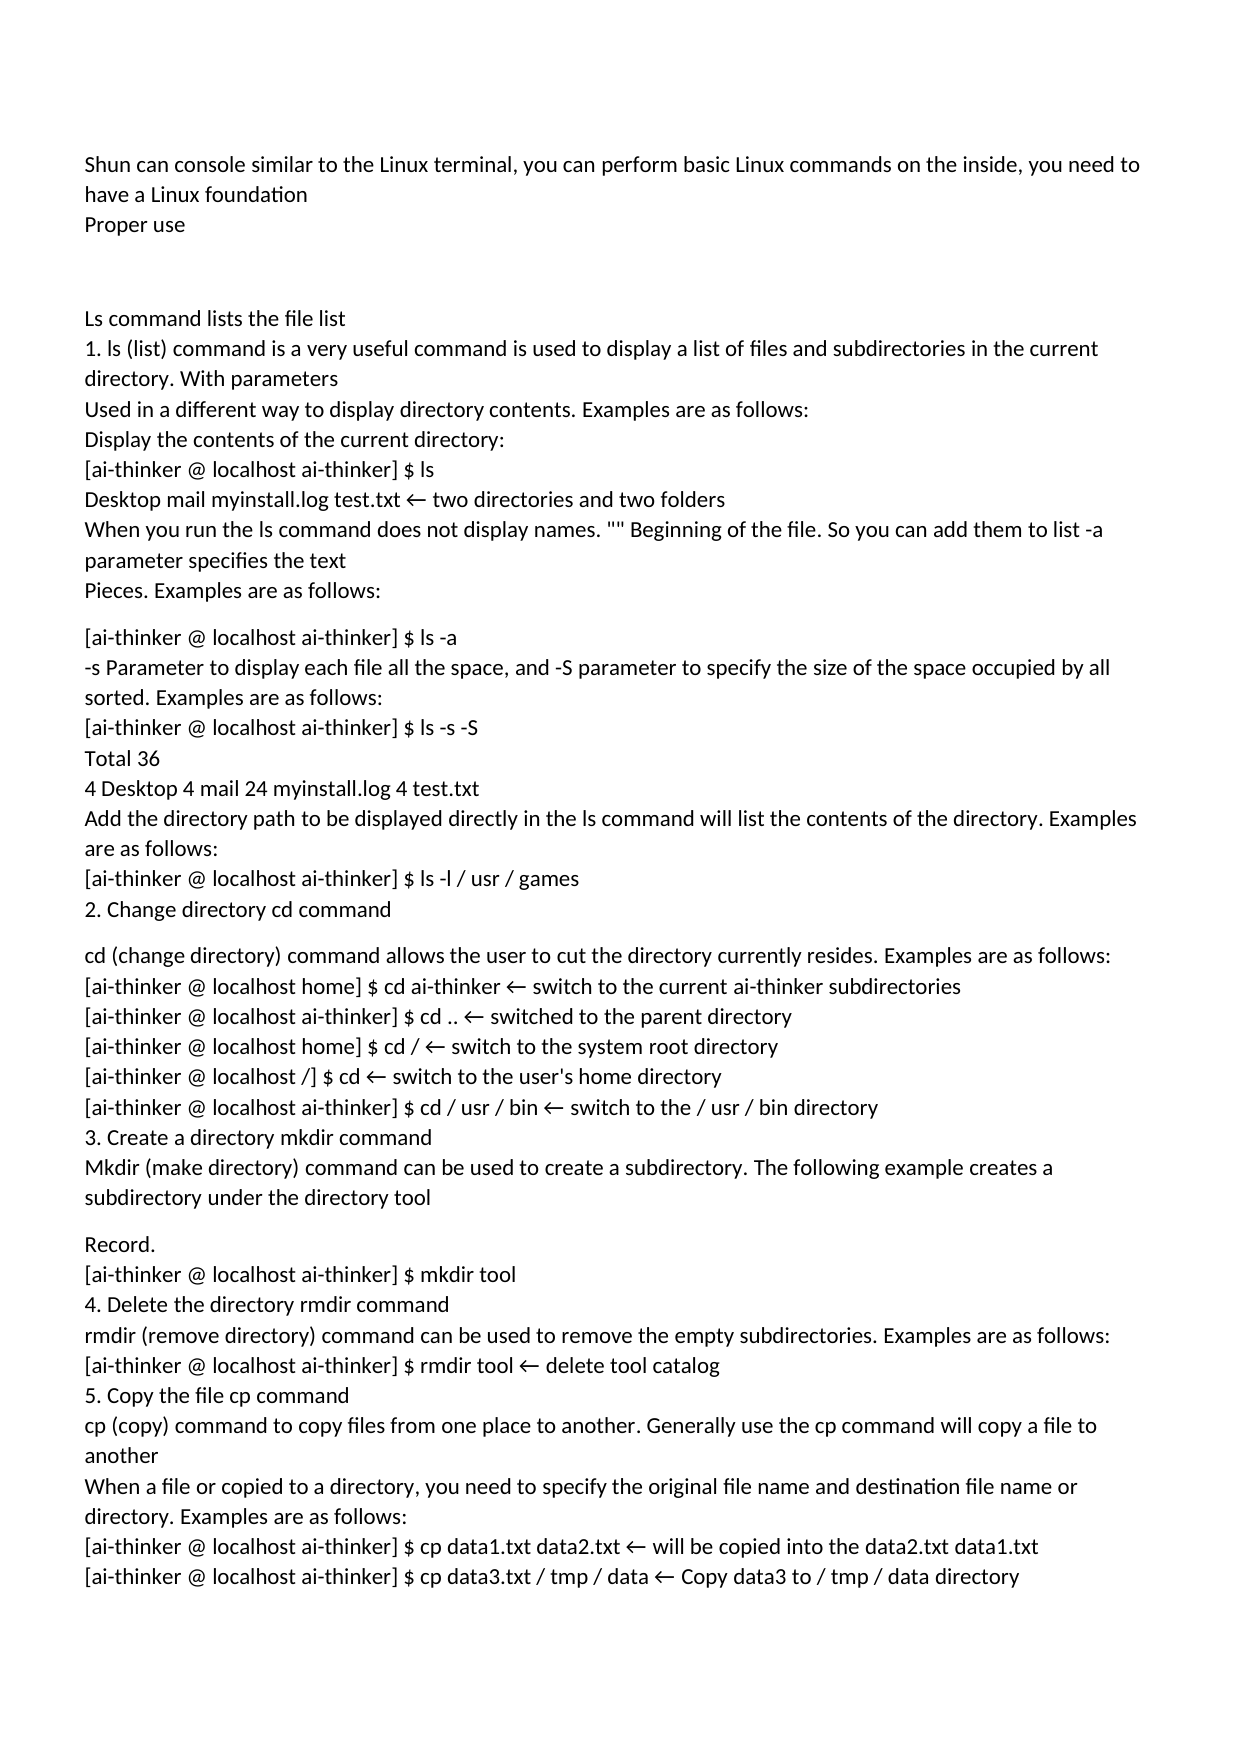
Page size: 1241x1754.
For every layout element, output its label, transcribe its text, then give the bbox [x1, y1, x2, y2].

text cd (change directory) command allows the user to cut the directory currently resides. Examples are as follows: [ai-thinker @ localhost home] $ cd ai-thinker ← switch to the current ai-thinker subdirectories [ai-thinker @ localhost ai-thinker] $ cd .. ← switched to the parent directory [ai-thinker @ localhost home] $ cd / ← switch to the system root directory [ai-thinker @ localhost /] $ cd ← switch to the user's home directory [ai-thinker @ localhost ai-thinker] $ cd / usr / bin ← switch to the / usr / bin directory 3. Create a directory mkdir command Mkdir (make directory) command can be used to create a subdirectory. The following example creates a subdirectory under the directory tool [84, 942, 1144, 1211]
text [84, 1230, 1144, 1591]
text Ls command lists the file list 1. ls (list) command is a very useful command is used to display a list of files and subdirectories in the current directory. With parameters Used in a different way to display directory contents. Examples are as follows: Display the contents of the current directory: [ai-thinker @ localhost ai-thinker] $ ls Desktop mail myinstall.log test.txt ← two directories and two folders When you run the ls command does not display names. "" Beginning of the file. So you can add them to list -a parameter specifies the text Pieces. Examples are as follows: [84, 304, 1144, 604]
text Shun can console similar to the Linux terminal, you can perform basic Linux commands on the inside, you need to have a Linux foundation Proper use [84, 150, 1144, 238]
text [ai-thinker @ localhost ai-thinker] $ ls -a -s Parameter to display each file all the space, and -S parameter to specify the size of the space occupied by all sorted. Examples are as follows: [ai-thinker @ localhost ai-thinker] $ ls -s -S Total 36 4 Desktop 4 mail 24 myinstall.log 4 test.txt Add the directory path to be displayed directly in the ls command will list the contents of the directory. Examples are as follows: [ai-thinker @ localhost ai-thinker] $ ls -l / usr / games 2. Change directory cd command [84, 623, 1144, 923]
